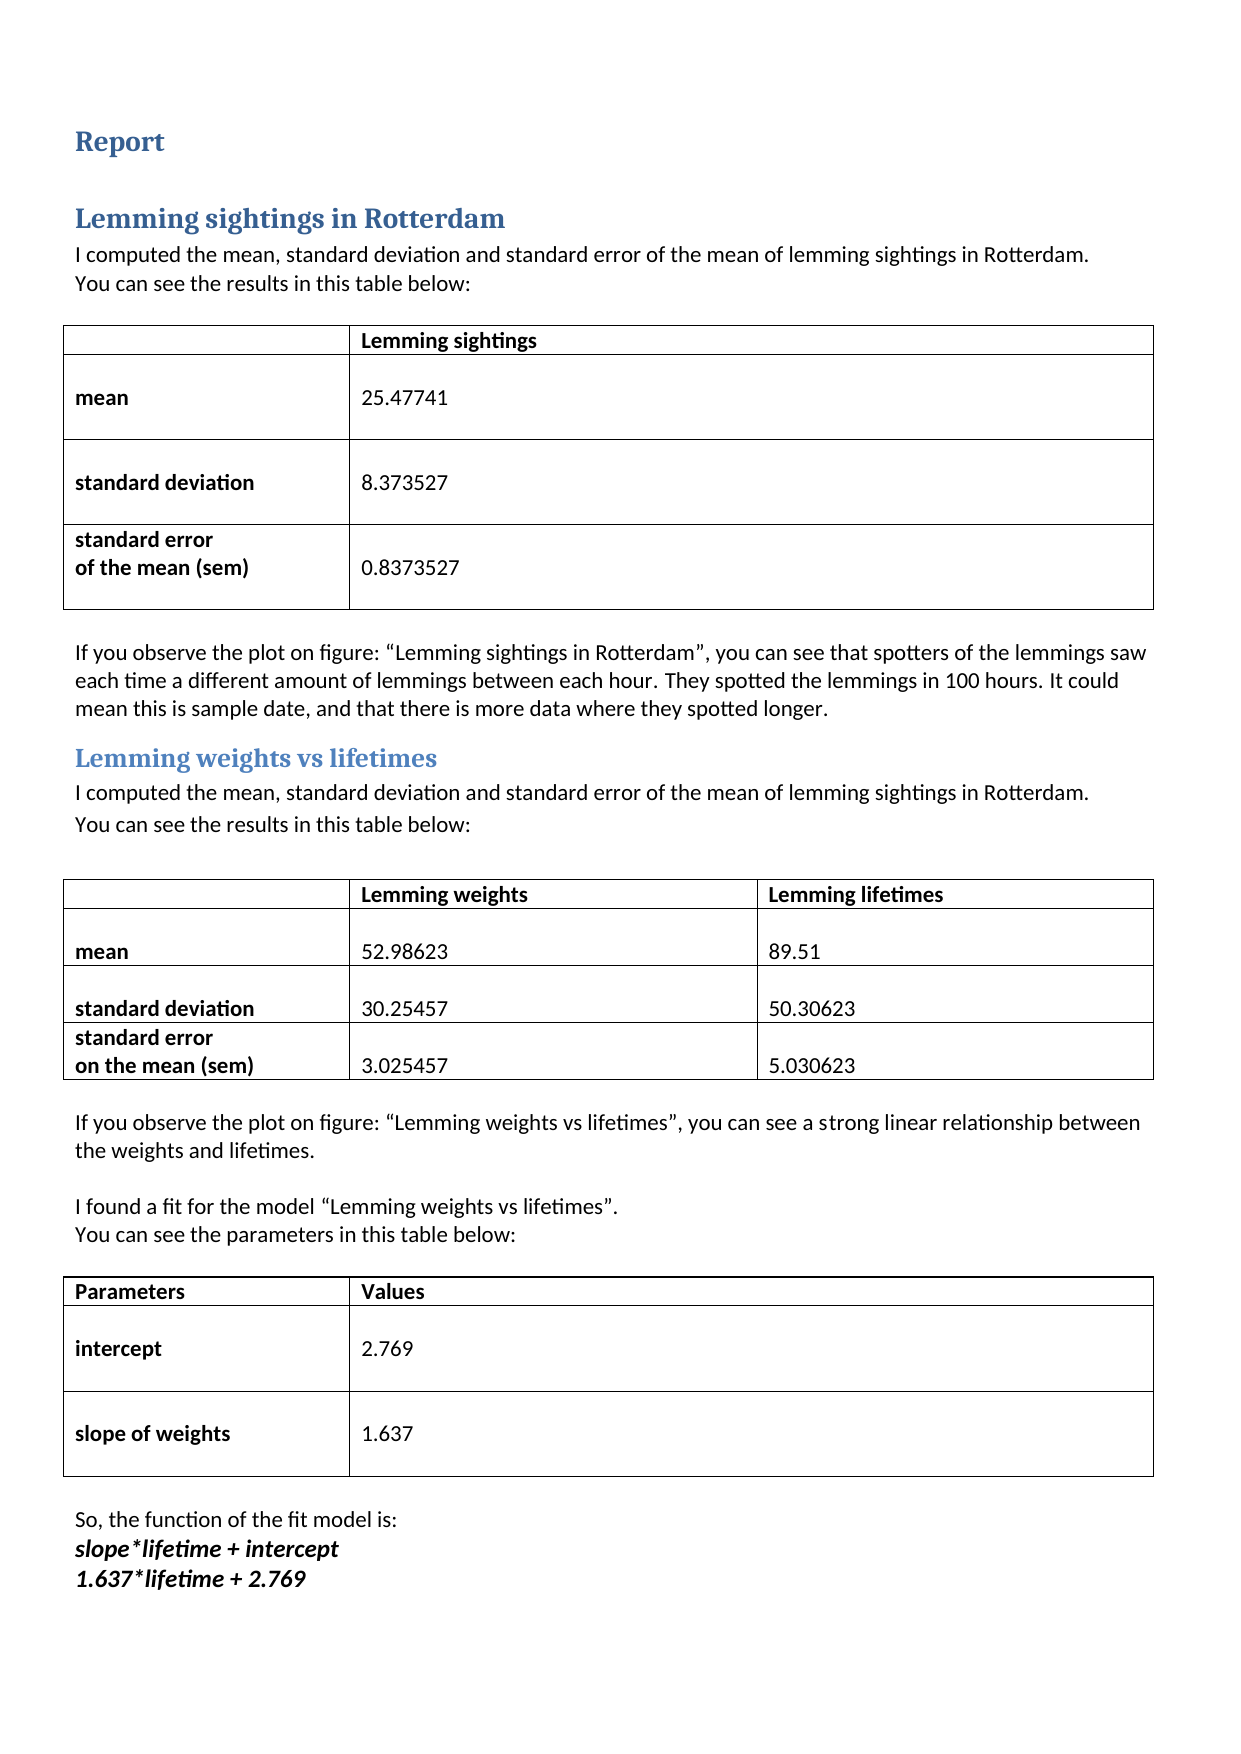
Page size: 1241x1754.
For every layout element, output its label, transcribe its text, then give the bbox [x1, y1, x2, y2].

text If you observe the plot on figure: “Lemming weights vs lifetimes”, you can see a strong linear relationship between the weights and lifetimes. I found a fit for the model “Lemming weights vs lifetimes”. You can see the parameters in this table below: [75, 1080, 1165, 1276]
text So, the function of the fit model is: slope*lifetime + intercept 1.637*lifetime + 2.769 [75, 1477, 1165, 1594]
table_cell 1.637 [350, 1392, 1153, 1476]
table_header Lemming sightings [350, 326, 1153, 354]
table_cell standard deviation [64, 966, 349, 1022]
table_cell 0.8373527 [350, 525, 1153, 609]
table_header [64, 880, 349, 908]
table_cell standard error of the mean (sem) [64, 525, 349, 609]
table_cell 8.373527 [350, 440, 1153, 524]
table_cell 25.47741 [350, 355, 1153, 439]
table_cell 50.30623 [758, 966, 1153, 1022]
table_cell 3.025457 [350, 1023, 757, 1079]
table_cell mean [64, 355, 349, 439]
table_cell 5.030623 [758, 1023, 1153, 1079]
subtitle Report Lemming sightings in Rotterdam [75, 125, 1165, 236]
table_cell 2.769 [350, 1306, 1153, 1391]
table_cell 52.98623 [350, 909, 757, 965]
table_header Lemming lifetimes [758, 880, 1153, 908]
table_cell intercept [64, 1306, 349, 1391]
table_cell 30.25457 [350, 966, 757, 1022]
table_cell standard error on the mean (sem) [64, 1023, 349, 1079]
text I computed the mean, standard deviation and standard error of the mean of lemming sightings in Rotterdam. You can see the results in this table below: [75, 241, 1165, 297]
table_cell standard deviation [64, 440, 349, 524]
text If you observe the plot on figure: “Lemming sightings in Rotterdam”, you can see that spotters of the lemmings saw each time a different amount of lemmings between each hour. They spotted the lemmings in 100 hours. It could mean this is sample date, and that there is more data where they spotted longer. [75, 638, 1165, 722]
table_cell slope of weights [64, 1392, 349, 1476]
table_header Lemming weights [350, 880, 757, 908]
subtitle Lemming weights vs lifetimes I computed the mean, standard deviation and standard error of the mean of lemming sightings in Rotterdam. You can see the results in this table below: [75, 743, 1165, 874]
table_header Values [350, 1278, 1153, 1305]
table_cell mean [64, 909, 349, 965]
table_cell 89.51 [758, 909, 1153, 965]
table_header Parameters [64, 1278, 349, 1305]
table_header [64, 326, 349, 354]
